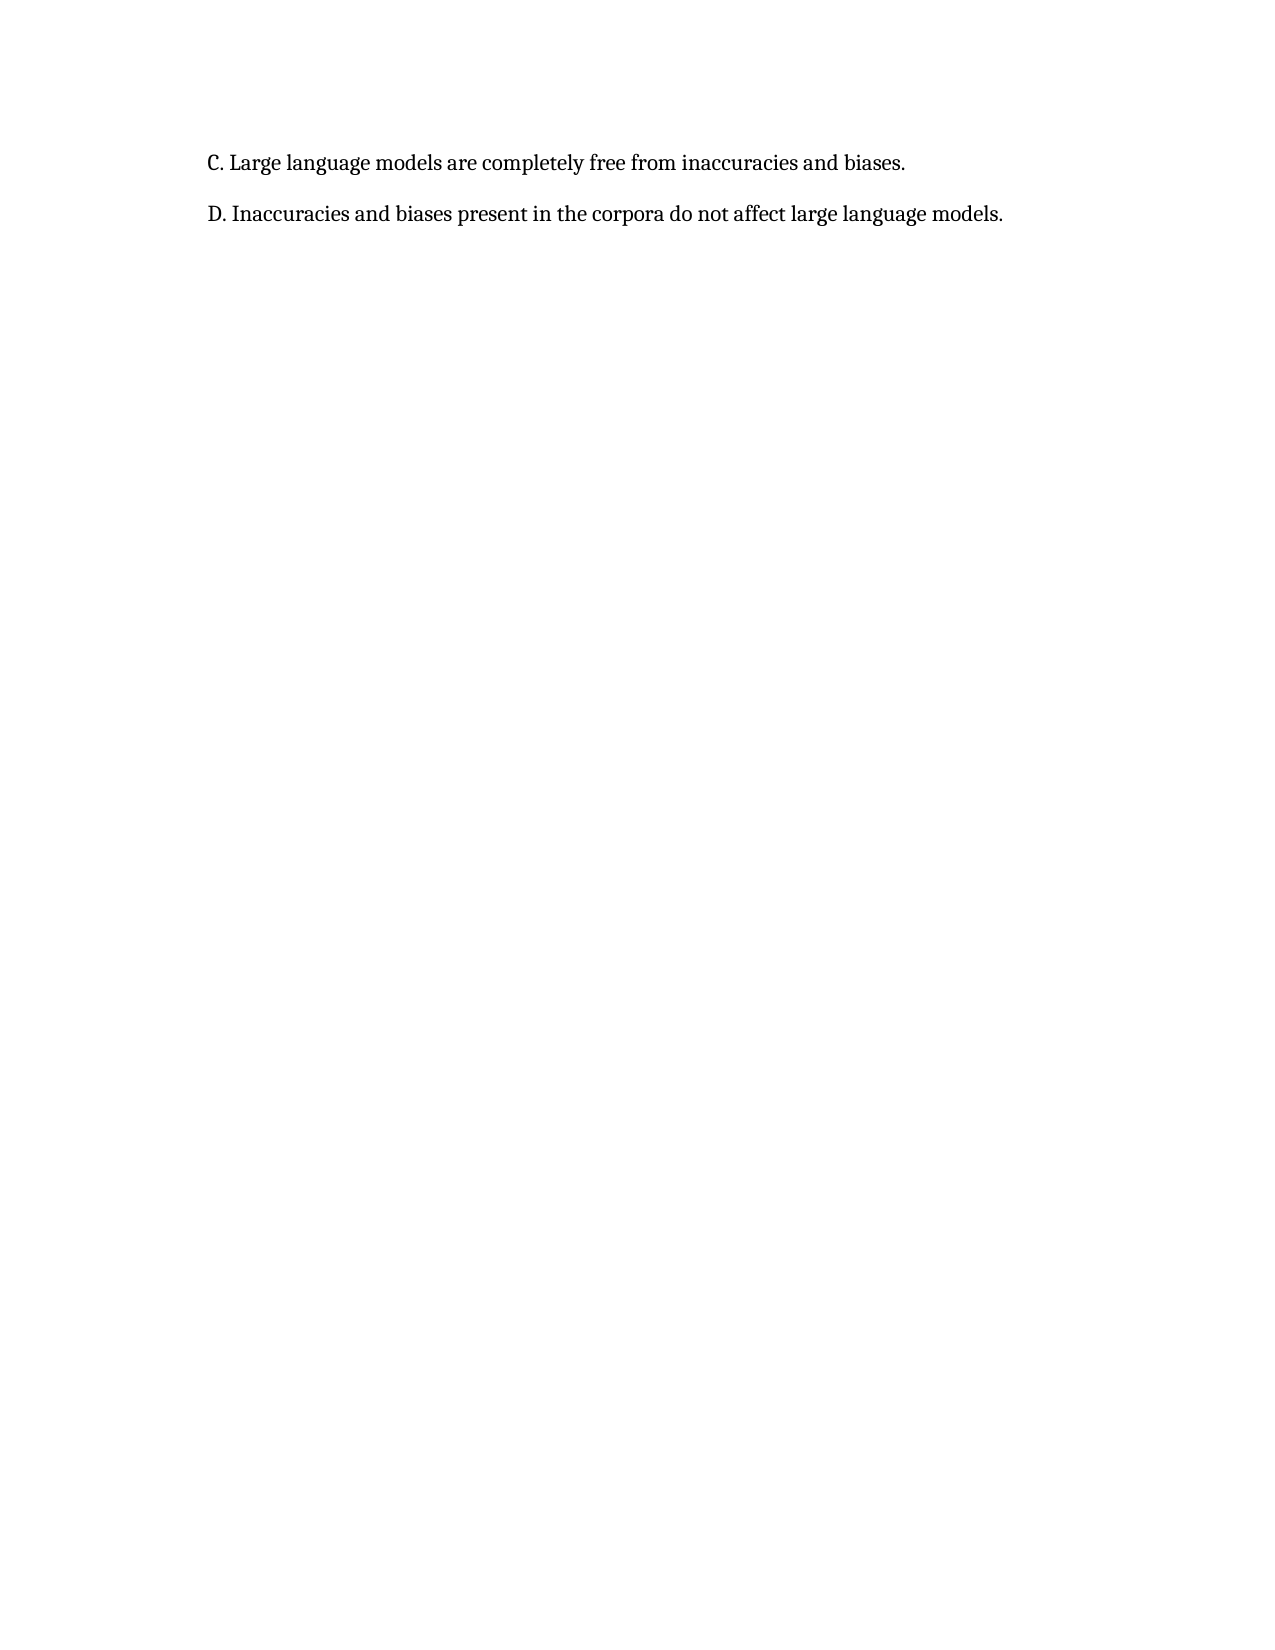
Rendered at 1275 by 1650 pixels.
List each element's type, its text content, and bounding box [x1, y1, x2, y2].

text D. Inaccuracies and biases present in the corpora do not affect large language models. [187, 201, 1087, 227]
text C. Large language models are completely free from inaccuracies and biases. [187, 150, 1087, 176]
